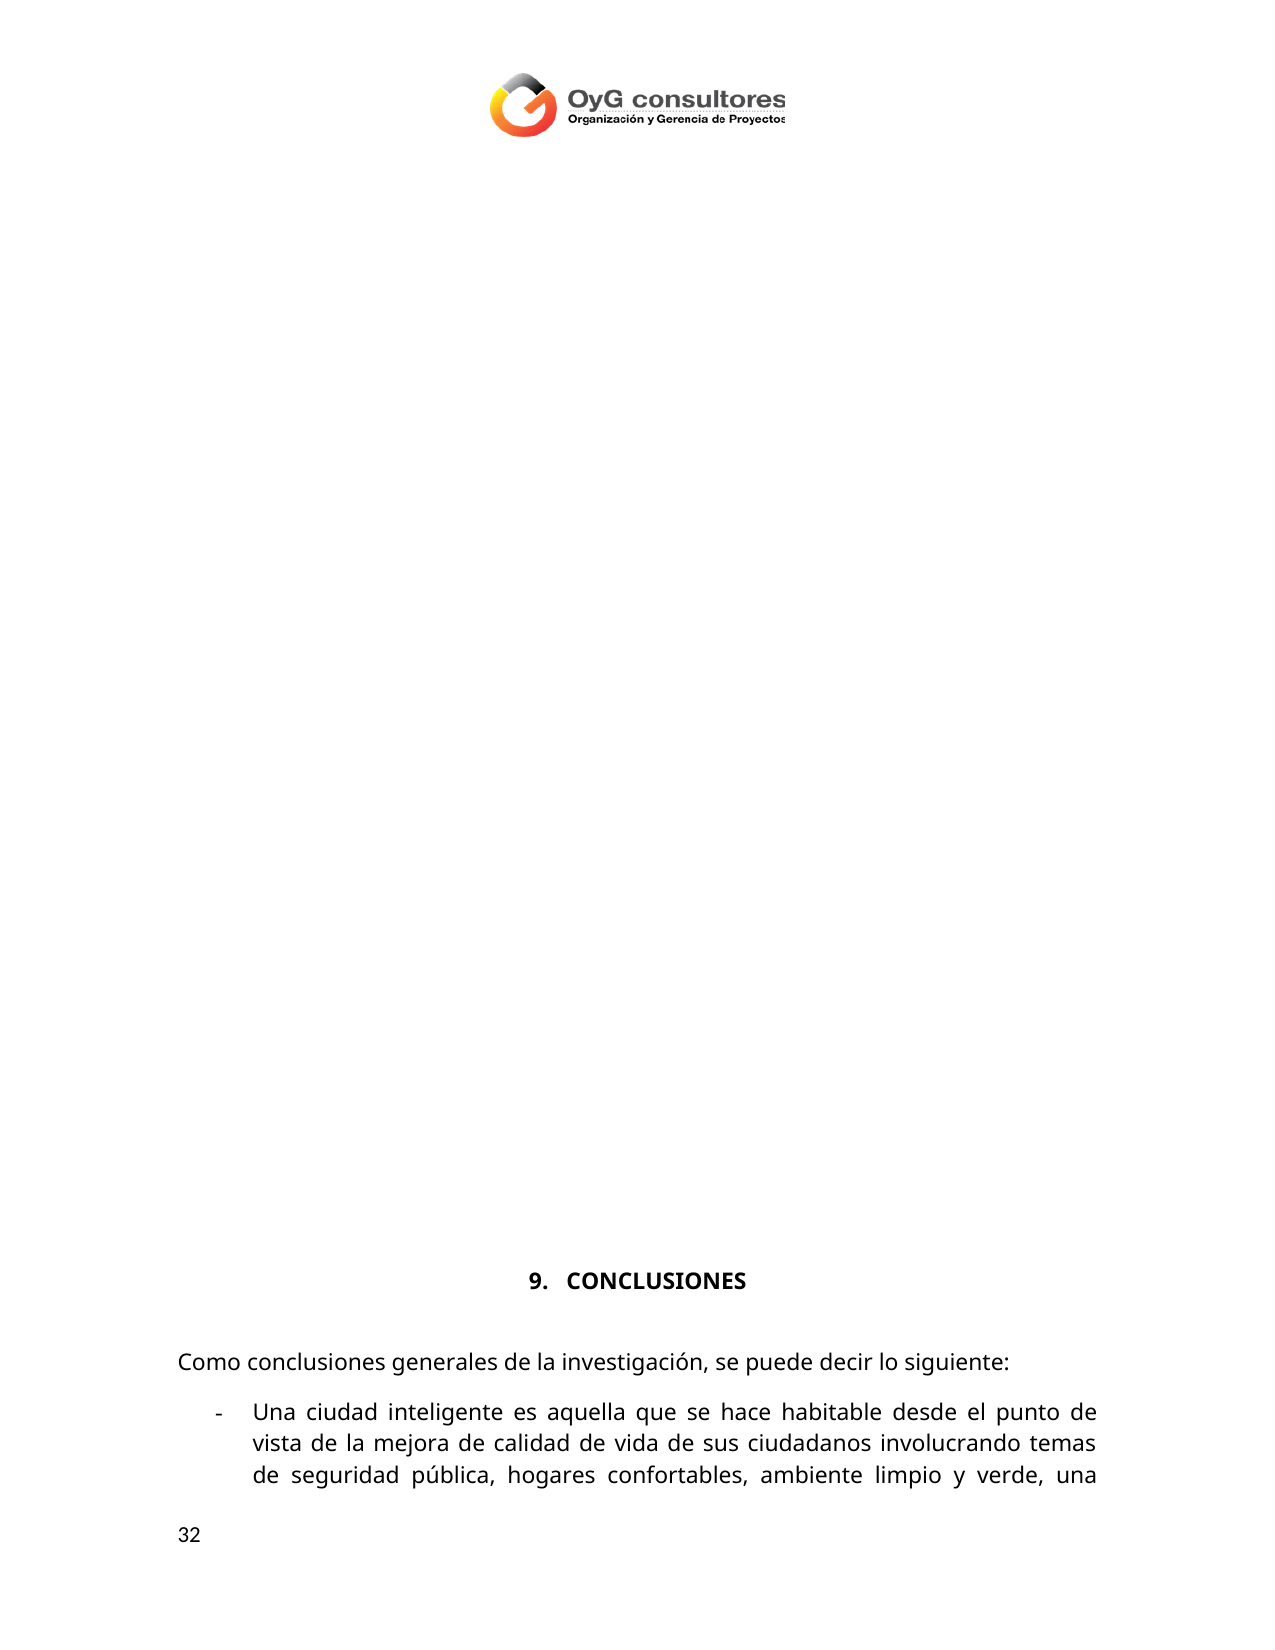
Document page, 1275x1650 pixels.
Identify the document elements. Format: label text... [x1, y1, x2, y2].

text Como conclusiones generales de la investigación, se puede decir lo siguiente: [177, 1346, 1098, 1377]
picture [490, 73, 785, 137]
subtitle CONCLUSIONES [177, 1265, 1098, 1296]
